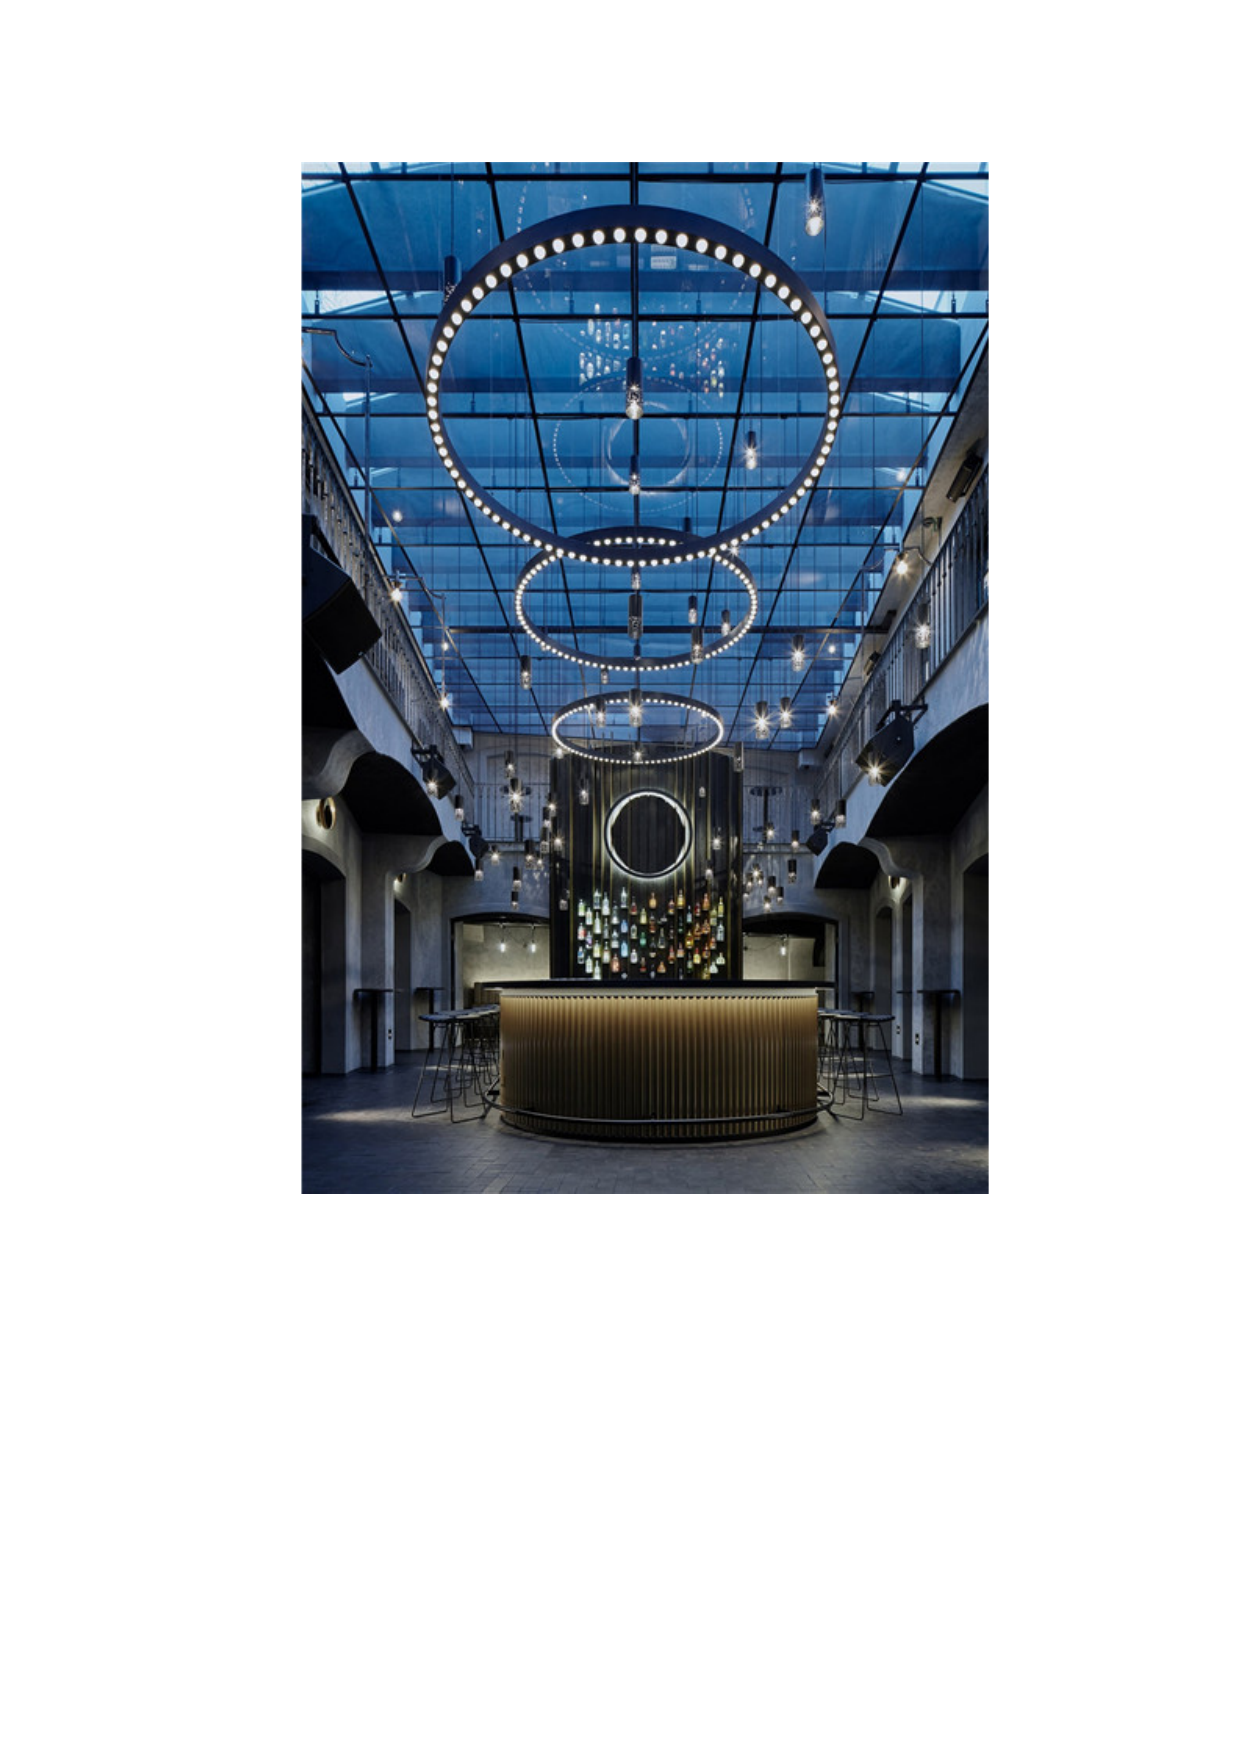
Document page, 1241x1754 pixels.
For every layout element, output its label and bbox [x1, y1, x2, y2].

picture [301, 162, 989, 1194]
